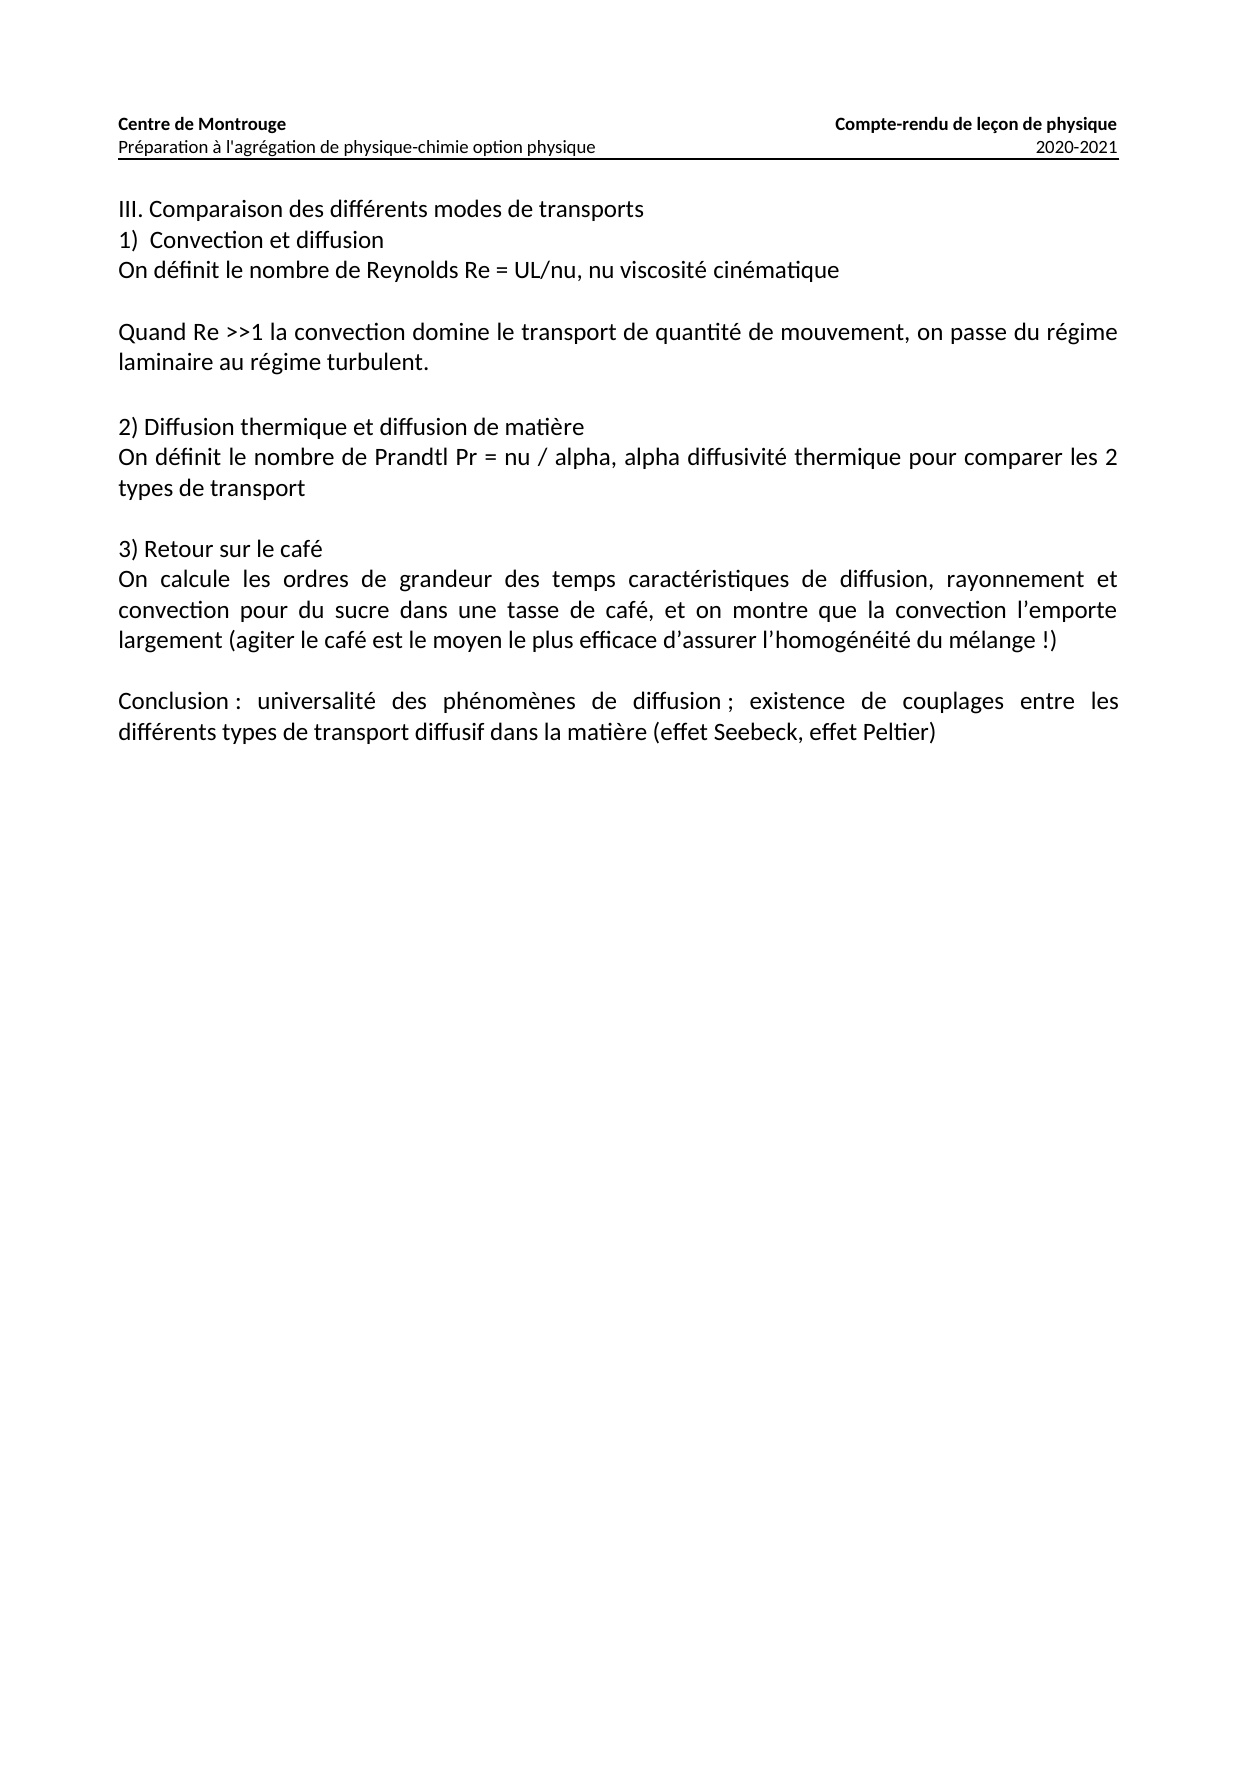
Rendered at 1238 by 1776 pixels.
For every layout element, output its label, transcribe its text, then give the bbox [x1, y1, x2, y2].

text Quand Re >>1 la convection domine le transport de quantité de mouvement, on passe du régime laminaire au régime turbulent. [118, 316, 1119, 377]
text 3) Retour sur le café [118, 533, 1119, 563]
text Conclusion : universalité des phénomènes de diffusion ; existence de couplages entre les différents types de transport diffusif dans la matière (effet Seebeck, effet Peltier) [118, 686, 1119, 747]
text III. Comparaison des différents modes de transports [118, 194, 1119, 224]
text On calcule les ordres de grandeur des temps caractéristiques de diffusion, rayonnement et convection pour du sucre dans une tasse de café, et on montre que la convection l’emporte largement (agiter le café est le moyen le plus efficace d’assurer l’homogénéité du mélange !) [118, 563, 1119, 655]
text 2) Diffusion thermique et diffusion de matière [118, 411, 1119, 441]
text On définit le nombre de Prandtl Pr = nu / alpha, alpha diffusivité thermique pour comparer les 2 types de transport [118, 441, 1119, 502]
text 1) Convection et diffusion [118, 224, 1119, 255]
text On définit le nombre de Reynolds Re = UL/nu, nu viscosité cinématique [118, 255, 1119, 285]
